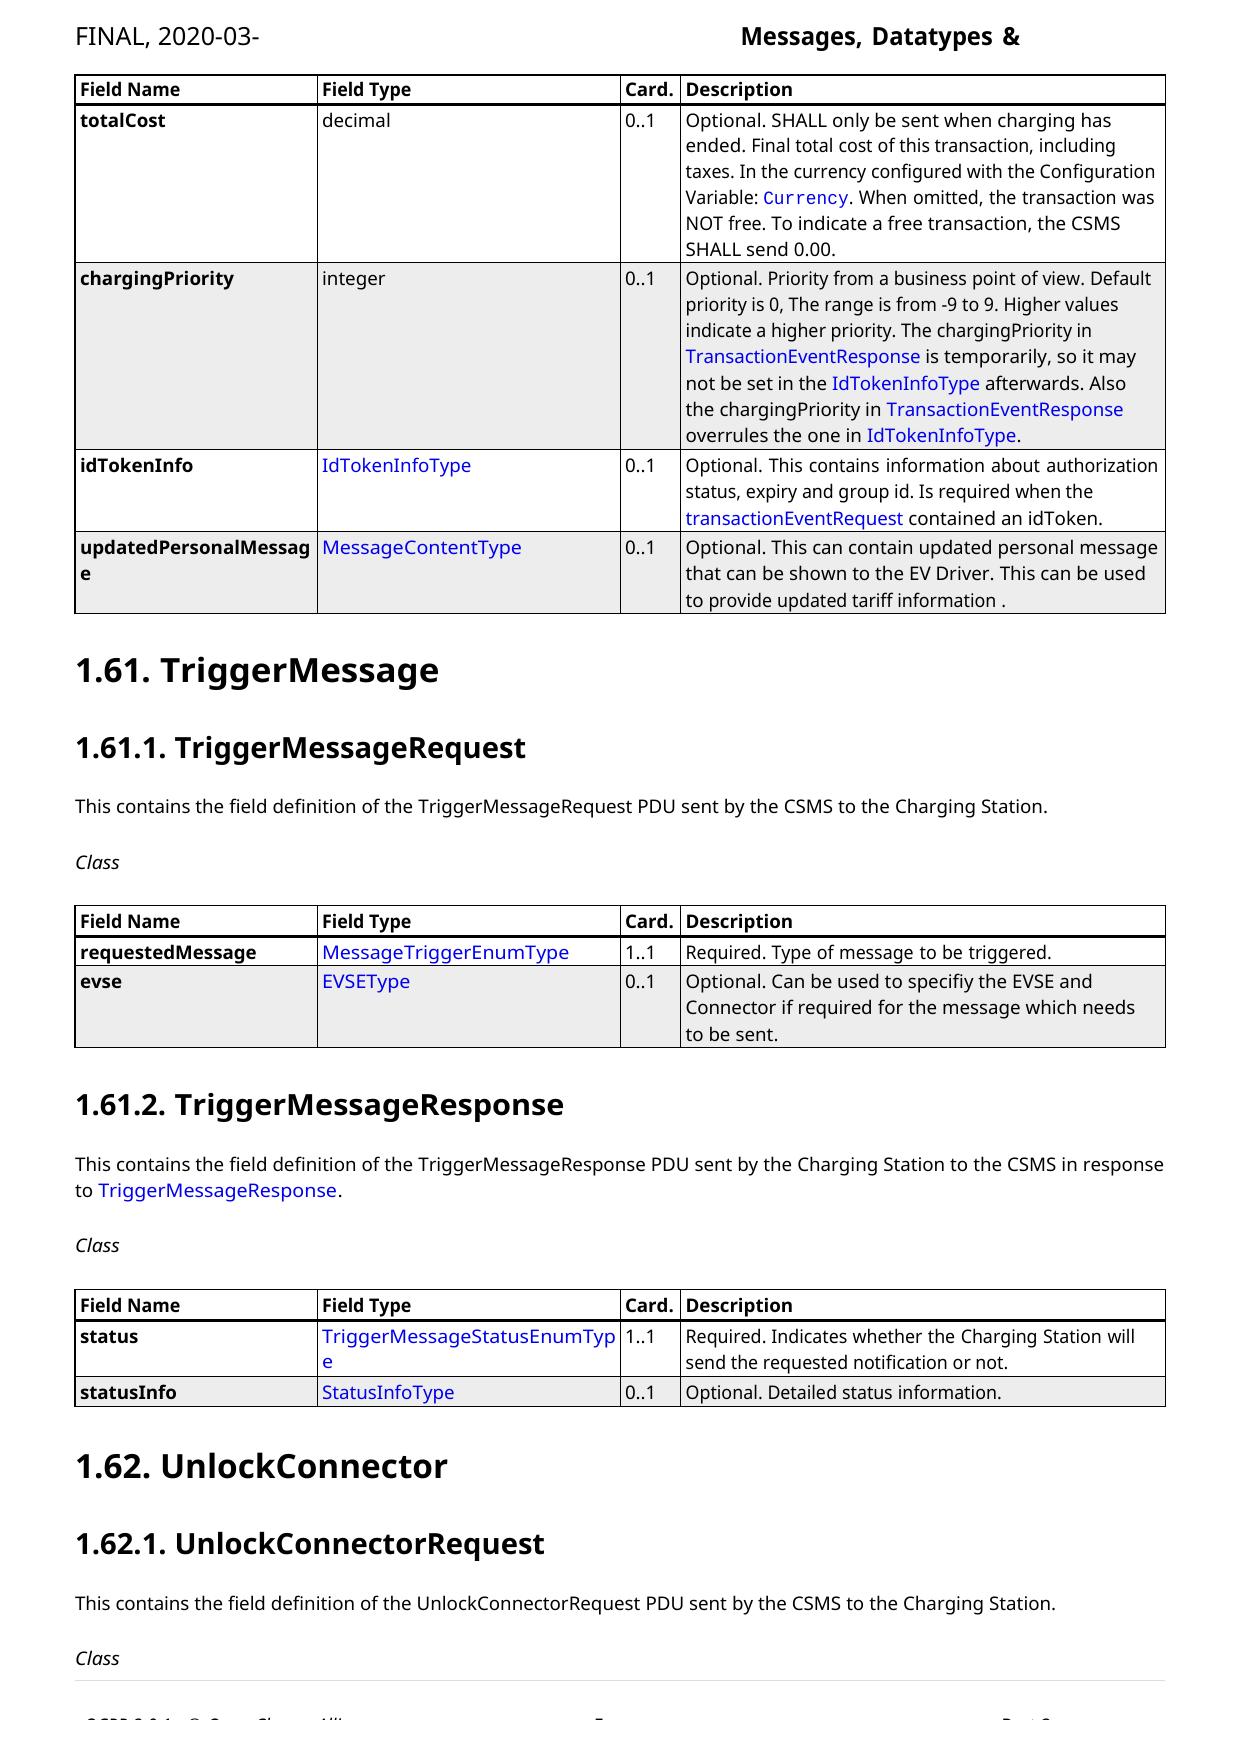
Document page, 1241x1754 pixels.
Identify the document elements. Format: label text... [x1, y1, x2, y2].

table_cell MessageContentType [318, 532, 620, 613]
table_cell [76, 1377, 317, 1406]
table_header Field Type [318, 906, 620, 935]
table_cell chargingPriority [76, 263, 317, 449]
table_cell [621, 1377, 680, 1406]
table_cell 0..1 [621, 450, 680, 531]
table_cell Optional. This contains information about authorization status, expiry and group id. Is required when the transactionEventRequest contained an idToken. [681, 450, 1165, 531]
table_header Field Name [76, 76, 317, 103]
table_header Field Name [76, 1290, 317, 1319]
table_cell 1..1 [621, 938, 680, 965]
table_cell Optional. SHALL only be sent when charging has ended. Final total cost of this transaction, including taxes. In the currency configured with the Configuration Variable: Currency. When omitted, the transaction was NOT free. To indicate a free transaction, the CSMS SHALL send 0.00. [681, 106, 1165, 262]
subtitle UnlockConnectorRequest [75, 1524, 1178, 1563]
table_cell Required. Type of message to be triggered. [681, 938, 1165, 965]
table_cell Optional. Can be used to specifiy the EVSE and Connector if required for the message which needs to be sent. [681, 966, 1165, 1047]
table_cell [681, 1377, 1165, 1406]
subtitle TriggerMessageRequest [75, 727, 1178, 767]
text Class [75, 849, 1178, 874]
table_header Description [681, 76, 1165, 103]
table_header Card. [621, 76, 680, 103]
table_header Description [681, 906, 1165, 935]
text This contains the field definition of the UnlockConnectorRequest PDU sent by the CSMS to the Charging Station. [75, 1590, 1178, 1616]
table_cell integer [318, 263, 620, 449]
table_cell evse [76, 966, 317, 1047]
table_header Card. [621, 1290, 680, 1319]
subtitle TriggerMessage [75, 647, 1178, 692]
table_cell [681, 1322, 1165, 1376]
table_cell 0..1 [621, 966, 680, 1047]
table_cell 0..1 [621, 263, 680, 449]
table_cell Optional. This can contain updated personal message that can be shown to the EV Driver. This can be used to provide updated tariff information . [681, 532, 1165, 613]
text Class [75, 1646, 1178, 1671]
table_cell updatedPersonalMessage [76, 532, 317, 613]
subtitle UnlockConnector [75, 1443, 1178, 1489]
subtitle TriggerMessageResponse [75, 1084, 1178, 1124]
table_header Field Type [318, 1290, 620, 1319]
table_cell EVSEType [318, 966, 620, 1047]
table_header Field Type [318, 76, 620, 103]
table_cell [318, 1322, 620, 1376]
table_header Field Name [76, 906, 317, 935]
table_cell status [76, 1322, 317, 1376]
table_cell idTokenInfo [76, 450, 317, 531]
table_cell 0..1 [621, 532, 680, 613]
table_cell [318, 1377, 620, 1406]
table_cell Optional. Priority from a business point of view. Default priority is 0, The range is from -9 to 9. Higher values indicate a higher priority. The chargingPriority in TransactionEventResponse is temporarily, so it may not be set in the IdTokenInfoType afterwards. Also the chargingPriority in TransactionEventResponse overrules the one in IdTokenInfoType. [681, 263, 1165, 449]
table_header Card. [621, 906, 680, 935]
table_cell 0..1 [621, 106, 680, 262]
text This contains the field definition of the TriggerMessageResponse PDU sent by the Charging Station to the CSMS in response to TriggerMessageResponse. [75, 1151, 1178, 1203]
table_cell requestedMessage [76, 938, 317, 965]
table_cell IdTokenInfoType [318, 450, 620, 531]
table_cell totalCost [76, 106, 317, 262]
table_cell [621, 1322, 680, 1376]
text This contains the field definition of the TriggerMessageRequest PDU sent by the CSMS to the Charging Station. [75, 793, 1178, 819]
table_cell decimal [318, 106, 620, 262]
text Class [75, 1233, 1178, 1258]
table_cell MessageTriggerEnumType [318, 938, 620, 965]
table_header Description [681, 1290, 1165, 1319]
